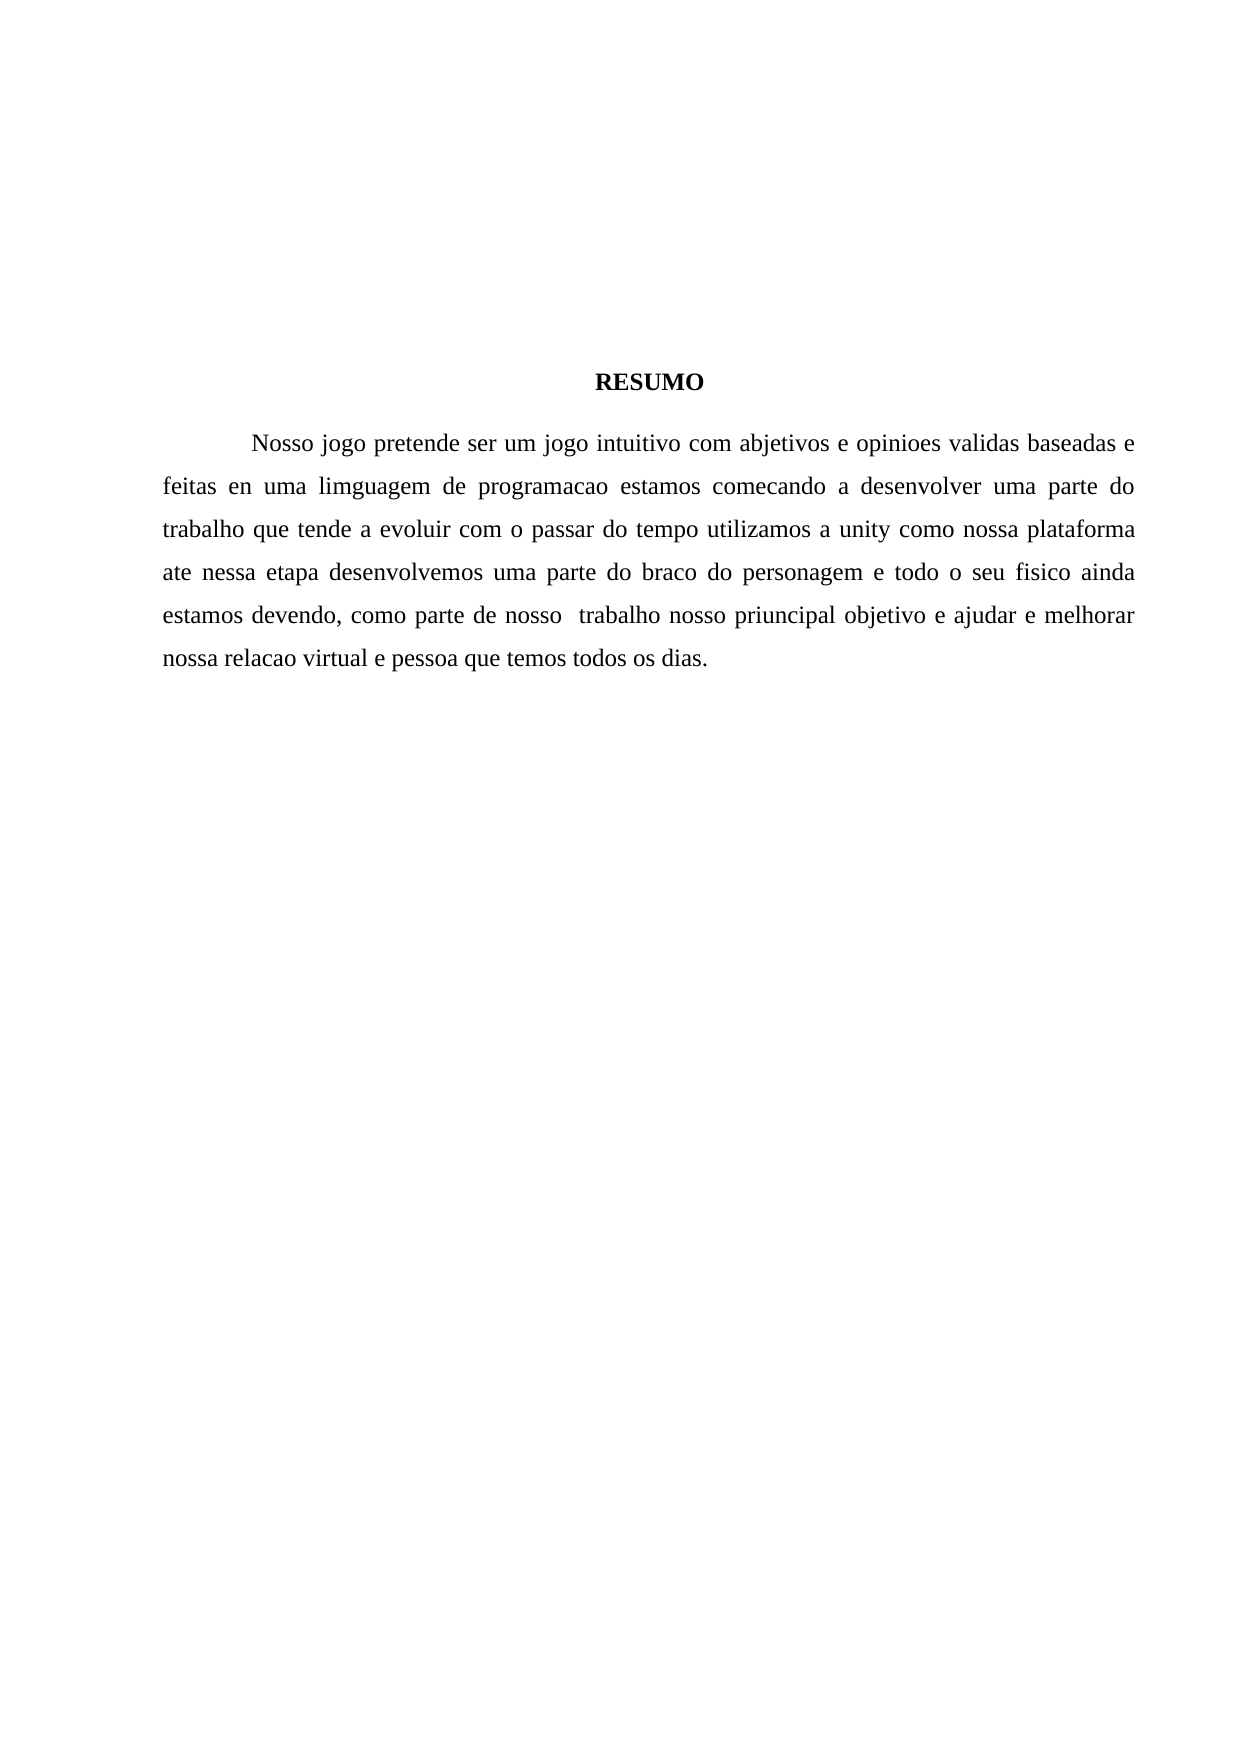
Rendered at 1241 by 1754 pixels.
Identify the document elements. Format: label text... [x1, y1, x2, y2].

subtitle RESUMO [163, 367, 1136, 396]
text Nosso jogo pretende ser um jogo intuitivo com abjetivos e opinioes validas baseadas e feitas en uma limguagem de programacao estamos comecando a desenvolver uma parte do trabalho que tende a evoluir com o passar do tempo utilizamos a unity como nossa plataforma ate nessa etapa desenvolvemos uma parte do braco do personagem e todo o seu fisico ainda estamos devendo, como parte de nosso trabalho nosso priuncipal objetivo e ajudar e melhorar nossa relacao virtual e pessoa que temos todos os dias. [162, 428, 1136, 672]
